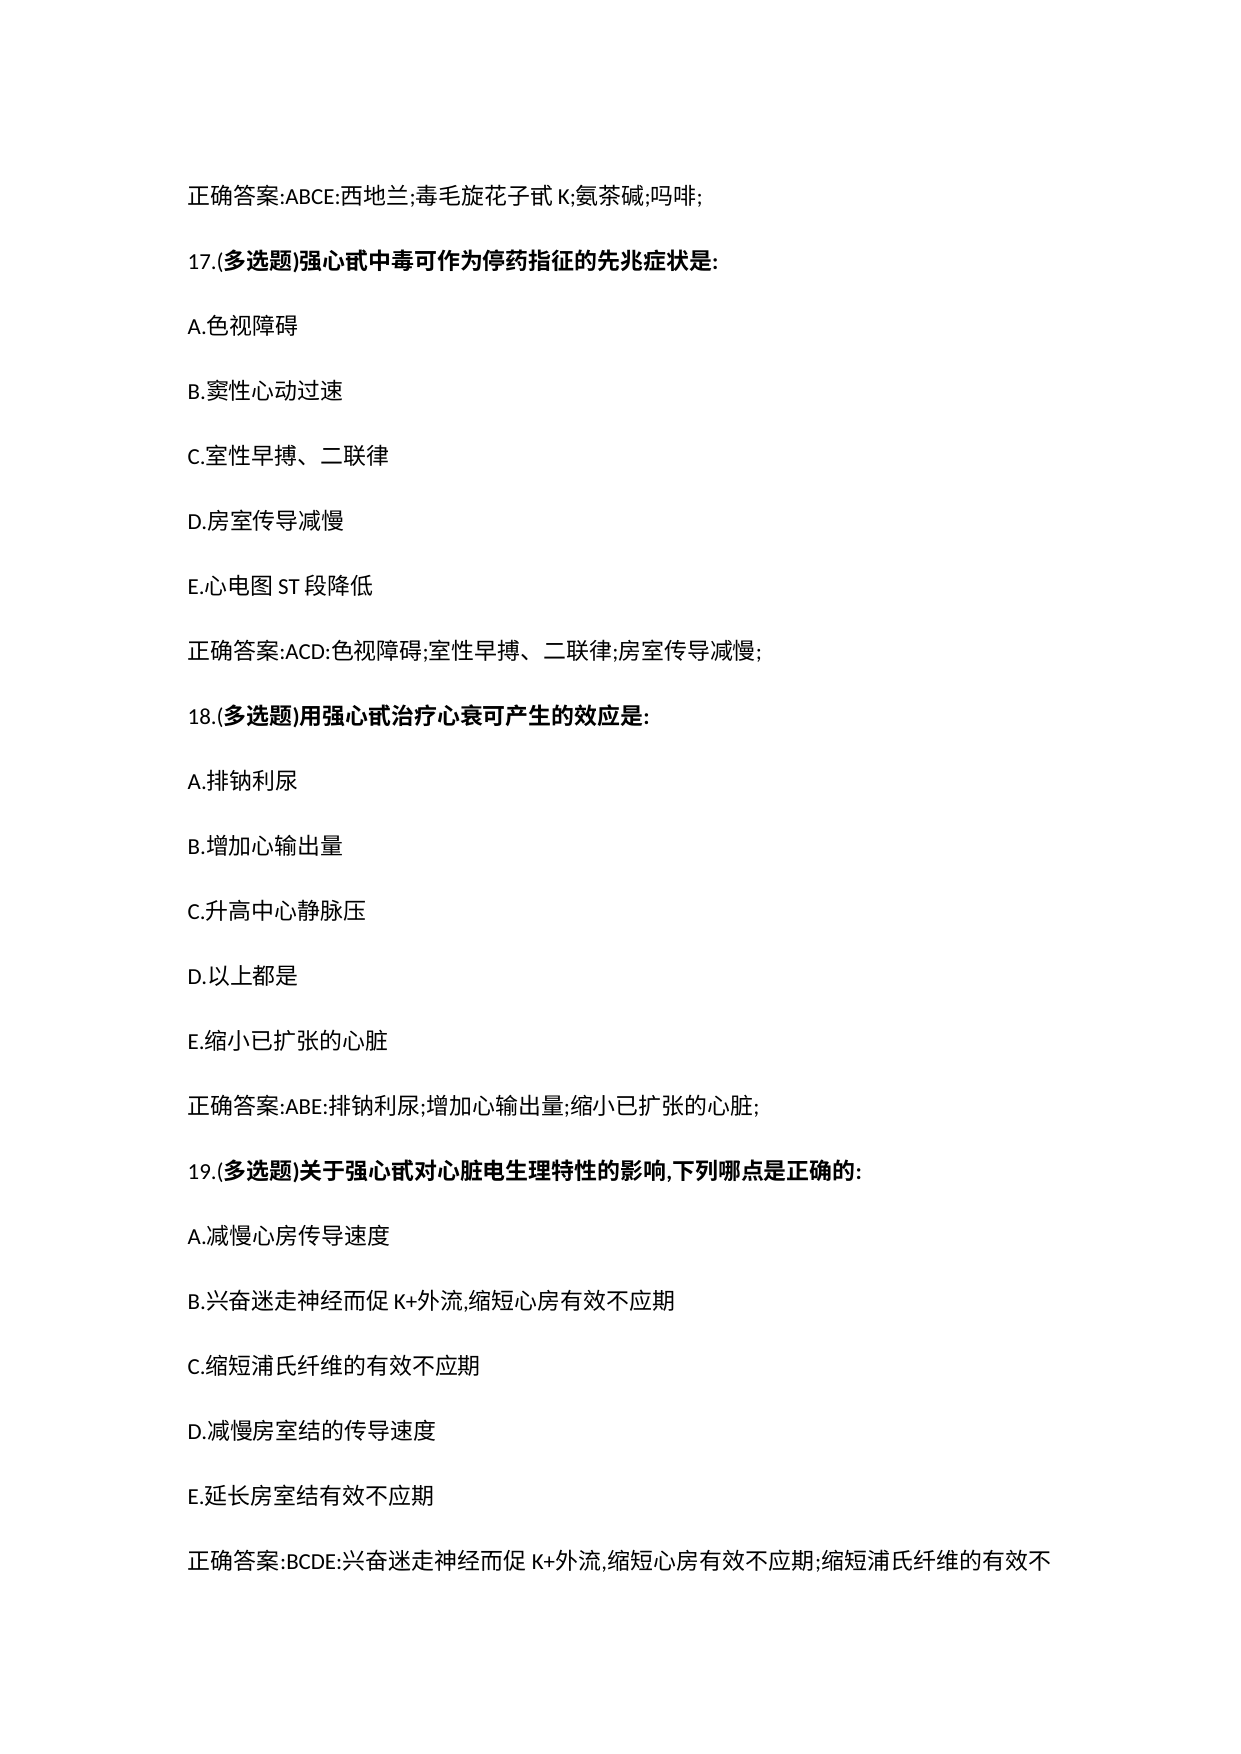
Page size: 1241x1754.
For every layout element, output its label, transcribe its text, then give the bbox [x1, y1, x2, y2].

text 正确答案:ABE:排钠利尿;增加心输出量;缩小已扩张的心脏; [187, 1072, 1053, 1137]
text E.延长房室结有效不应期 [187, 1462, 1053, 1527]
text D.房室传导减慢 [187, 487, 1053, 552]
text 19.(多选题)关于强心甙对心脏电生理特性的影响,下列哪点是正确的: [187, 1137, 1053, 1202]
text 17.(多选题)强心甙中毒可作为停药指征的先兆症状是: [187, 227, 1053, 292]
text D.减慢房室结的传导速度 [187, 1397, 1053, 1462]
text A.排钠利尿 [187, 747, 1053, 812]
text E.心电图ST段降低 [187, 552, 1053, 617]
text A.色视障碍 [187, 292, 1053, 357]
text C.室性早搏、二联律 [187, 422, 1053, 487]
text 18.(多选题)用强心甙治疗心衰可产生的效应是: [187, 682, 1053, 747]
text 正确答案:ACD:色视障碍;室性早搏、二联律;房室传导减慢; [187, 617, 1053, 682]
text B.窦性心动过速 [187, 357, 1053, 422]
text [187, 1527, 1053, 1592]
text C.缩短浦氏纤维的有效不应期 [187, 1332, 1053, 1397]
text B.增加心输出量 [187, 812, 1053, 877]
text B.兴奋迷走神经而促K+外流,缩短心房有效不应期 [187, 1267, 1053, 1332]
text D.以上都是 [187, 942, 1053, 1007]
text A.减慢心房传导速度 [187, 1202, 1053, 1267]
text E.缩小已扩张的心脏 [187, 1007, 1053, 1072]
text 正确答案:ABCE:西地兰;毒毛旋花子甙K;氨茶碱;吗啡; [187, 162, 1053, 227]
text C.升高中心静脉压 [187, 877, 1053, 942]
